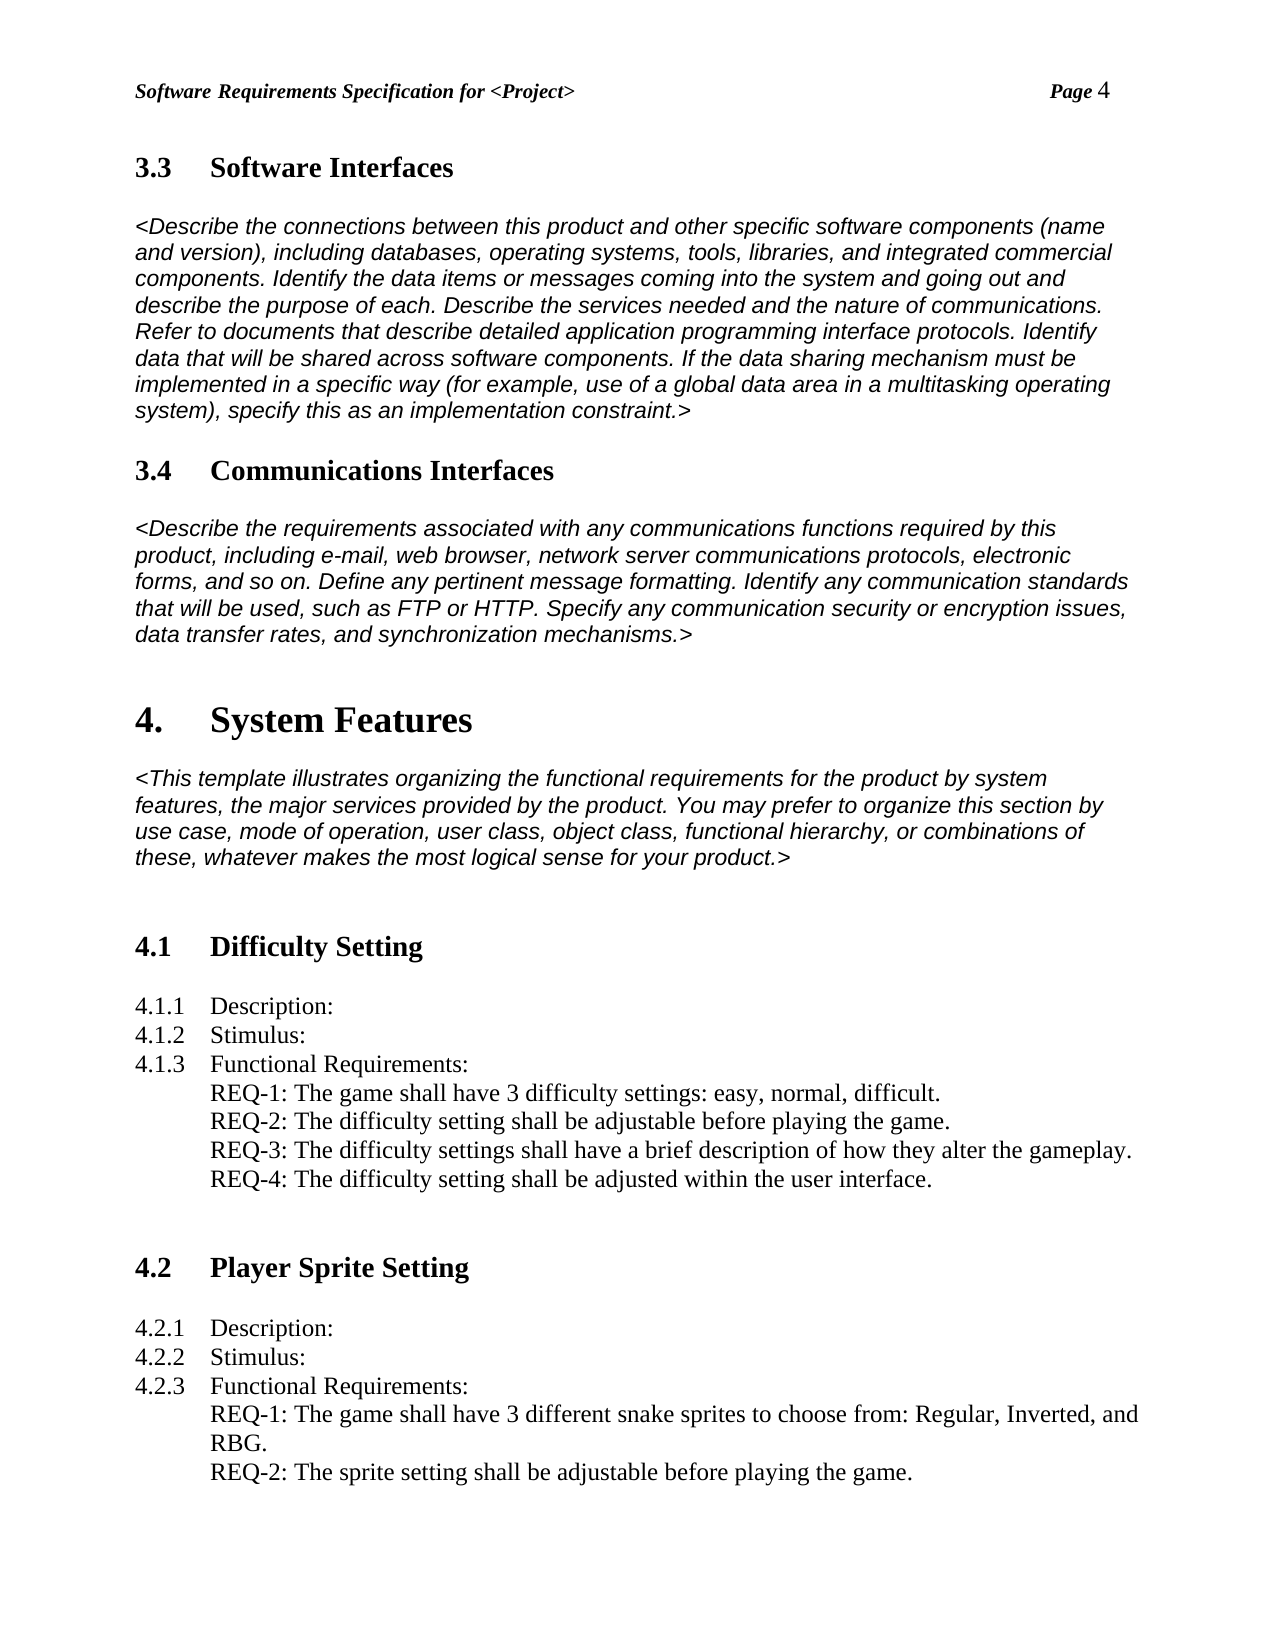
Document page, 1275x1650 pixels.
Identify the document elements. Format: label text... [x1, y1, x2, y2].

text REQ-2: The sprite setting shall be adjustable before playing the game. [210, 1457, 1140, 1486]
text <Describe the connections between this product and other specific software components (name and version), including databases, operating systems, tools, libraries, and integrated commercial components. Identify the data items or messages coming into the system and going out and describe the purpose of each. Describe the services needed and the nature of communications. Refer to documents that describe detailed application programming interface protocols. Identify data that will be shared across software components. If the data sharing mechanism must be implemented in a specific way (for example, use of a global data area in a multitasking operating system), specify this as an implementation constraint.> [135, 213, 1140, 423]
text REQ-2: The difficulty setting shall be adjustable before playing the game. [210, 1106, 1140, 1135]
subtitle System Features [135, 697, 1140, 740]
list Stimulus: [135, 1020, 1140, 1049]
list Functional Requirements: [135, 1371, 1140, 1399]
subtitle Software Interfaces [135, 150, 1140, 183]
subtitle Difficulty Setting [135, 929, 1140, 962]
text REQ-3: The difficulty settings shall have a brief description of how they alter the gameplay. [210, 1135, 1140, 1164]
list Description: [135, 1313, 1140, 1342]
text <Describe the requirements associated with any communications functions required by this product, including e-mail, web browser, network server communications protocols, electronic forms, and so on. Define any pertinent message formatting. Identify any communication standards that will be used, such as FTP or HTTP. Specify any communication security or encryption issues, data transfer rates, and synchronization mechanisms.> [135, 515, 1140, 647]
text <This template illustrates organizing the functional requirements for the product by system features, the major services provided by the product. You may prefer to organize this section by use case, mode of operation, user class, object class, functional hierarchy, or combinations of these, whatever makes the most logical sense for your product.> [135, 765, 1140, 871]
text REQ-1: The game shall have 3 different snake sprites to choose from: Regular, Inverted, and RBG. [210, 1399, 1140, 1457]
list Description: [135, 991, 1140, 1020]
text REQ-4: The difficulty setting shall be adjusted within the user interface. [210, 1164, 1140, 1193]
list Stimulus: [135, 1342, 1140, 1371]
text REQ-1: The game shall have 3 difficulty settings: easy, normal, difficult. [210, 1078, 1140, 1106]
subtitle Communications Interfaces [135, 453, 1140, 486]
subtitle Player Sprite Setting [135, 1251, 1140, 1284]
list Functional Requirements: [135, 1049, 1140, 1078]
